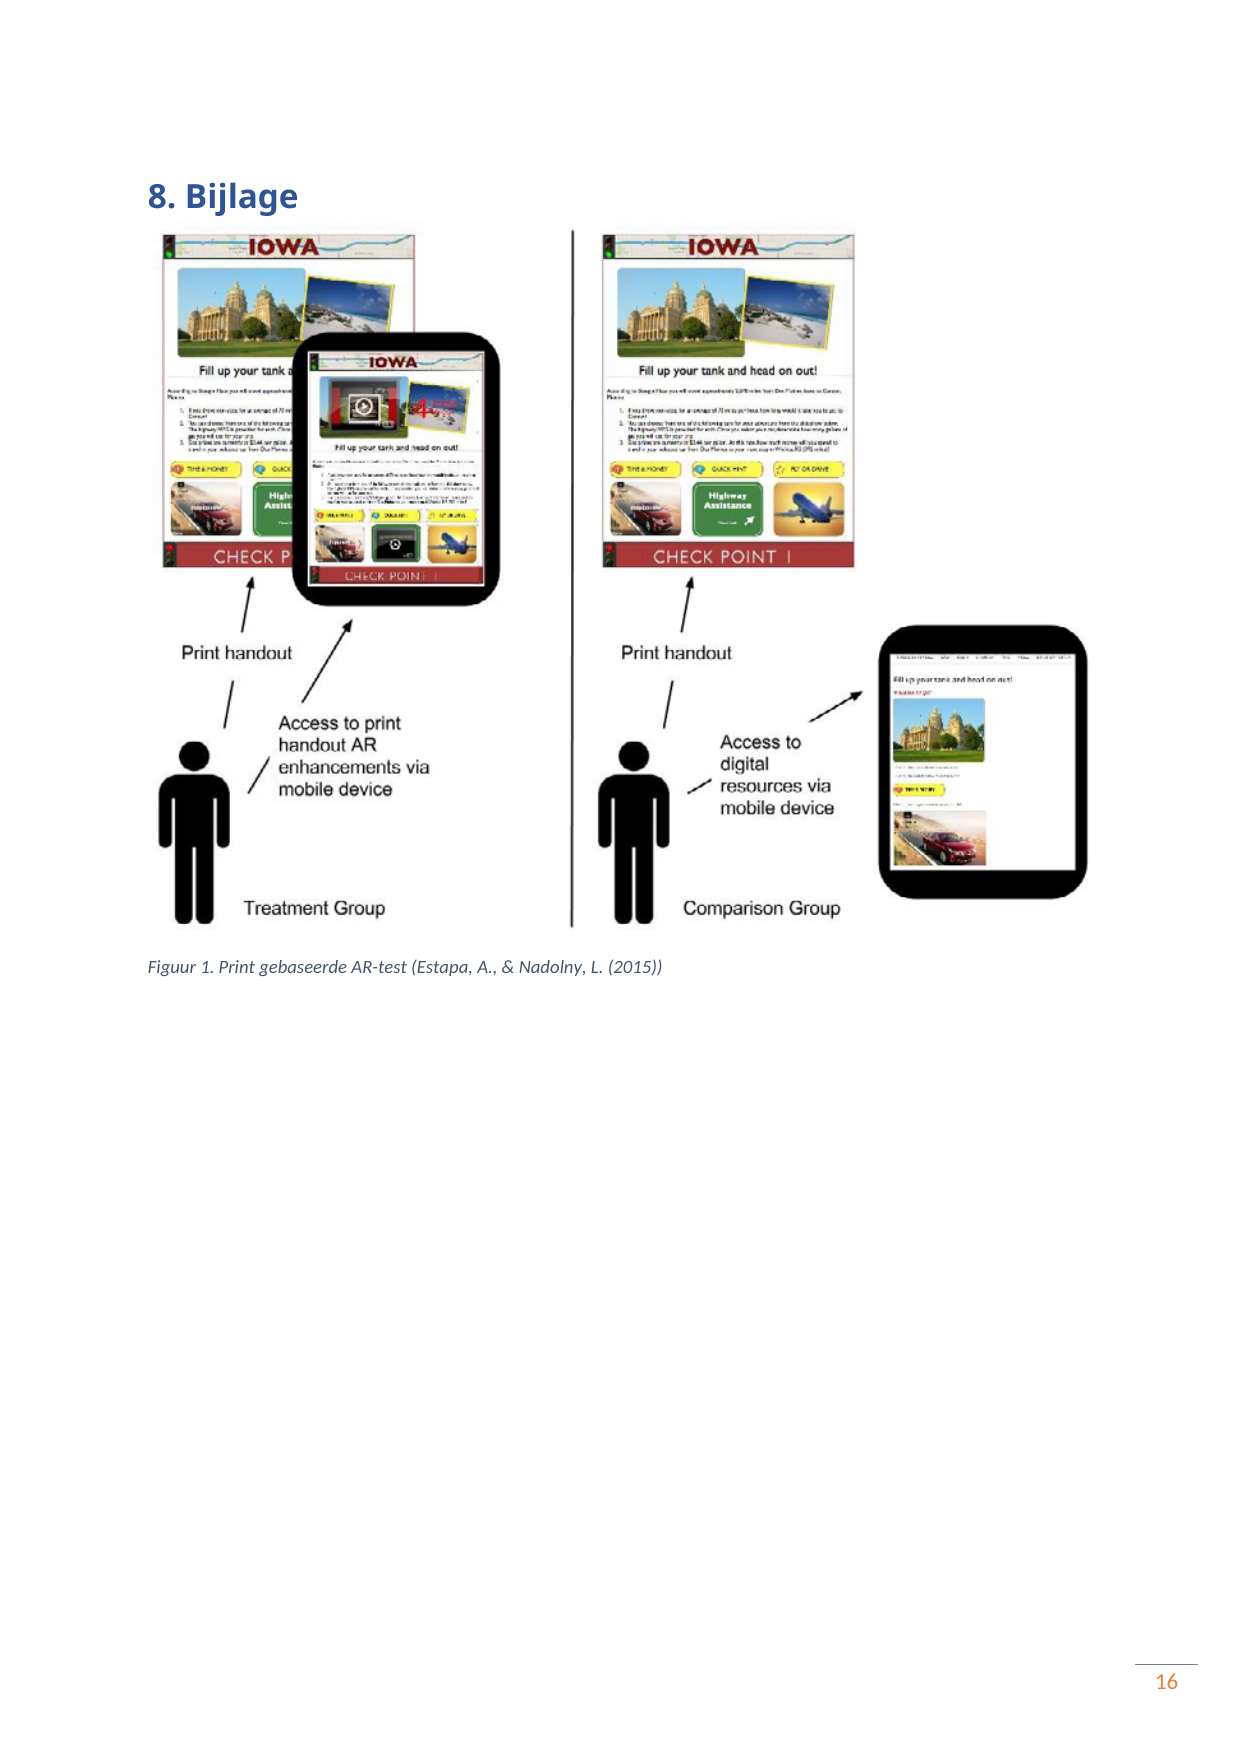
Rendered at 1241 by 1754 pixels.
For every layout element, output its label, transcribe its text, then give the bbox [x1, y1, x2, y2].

subtitle 8. Bijlage [148, 173, 1093, 218]
text Figuur 1. Print gebaseerde AR-test (Estapa, A., & Nadolny, L. (2015)) [148, 955, 1093, 978]
